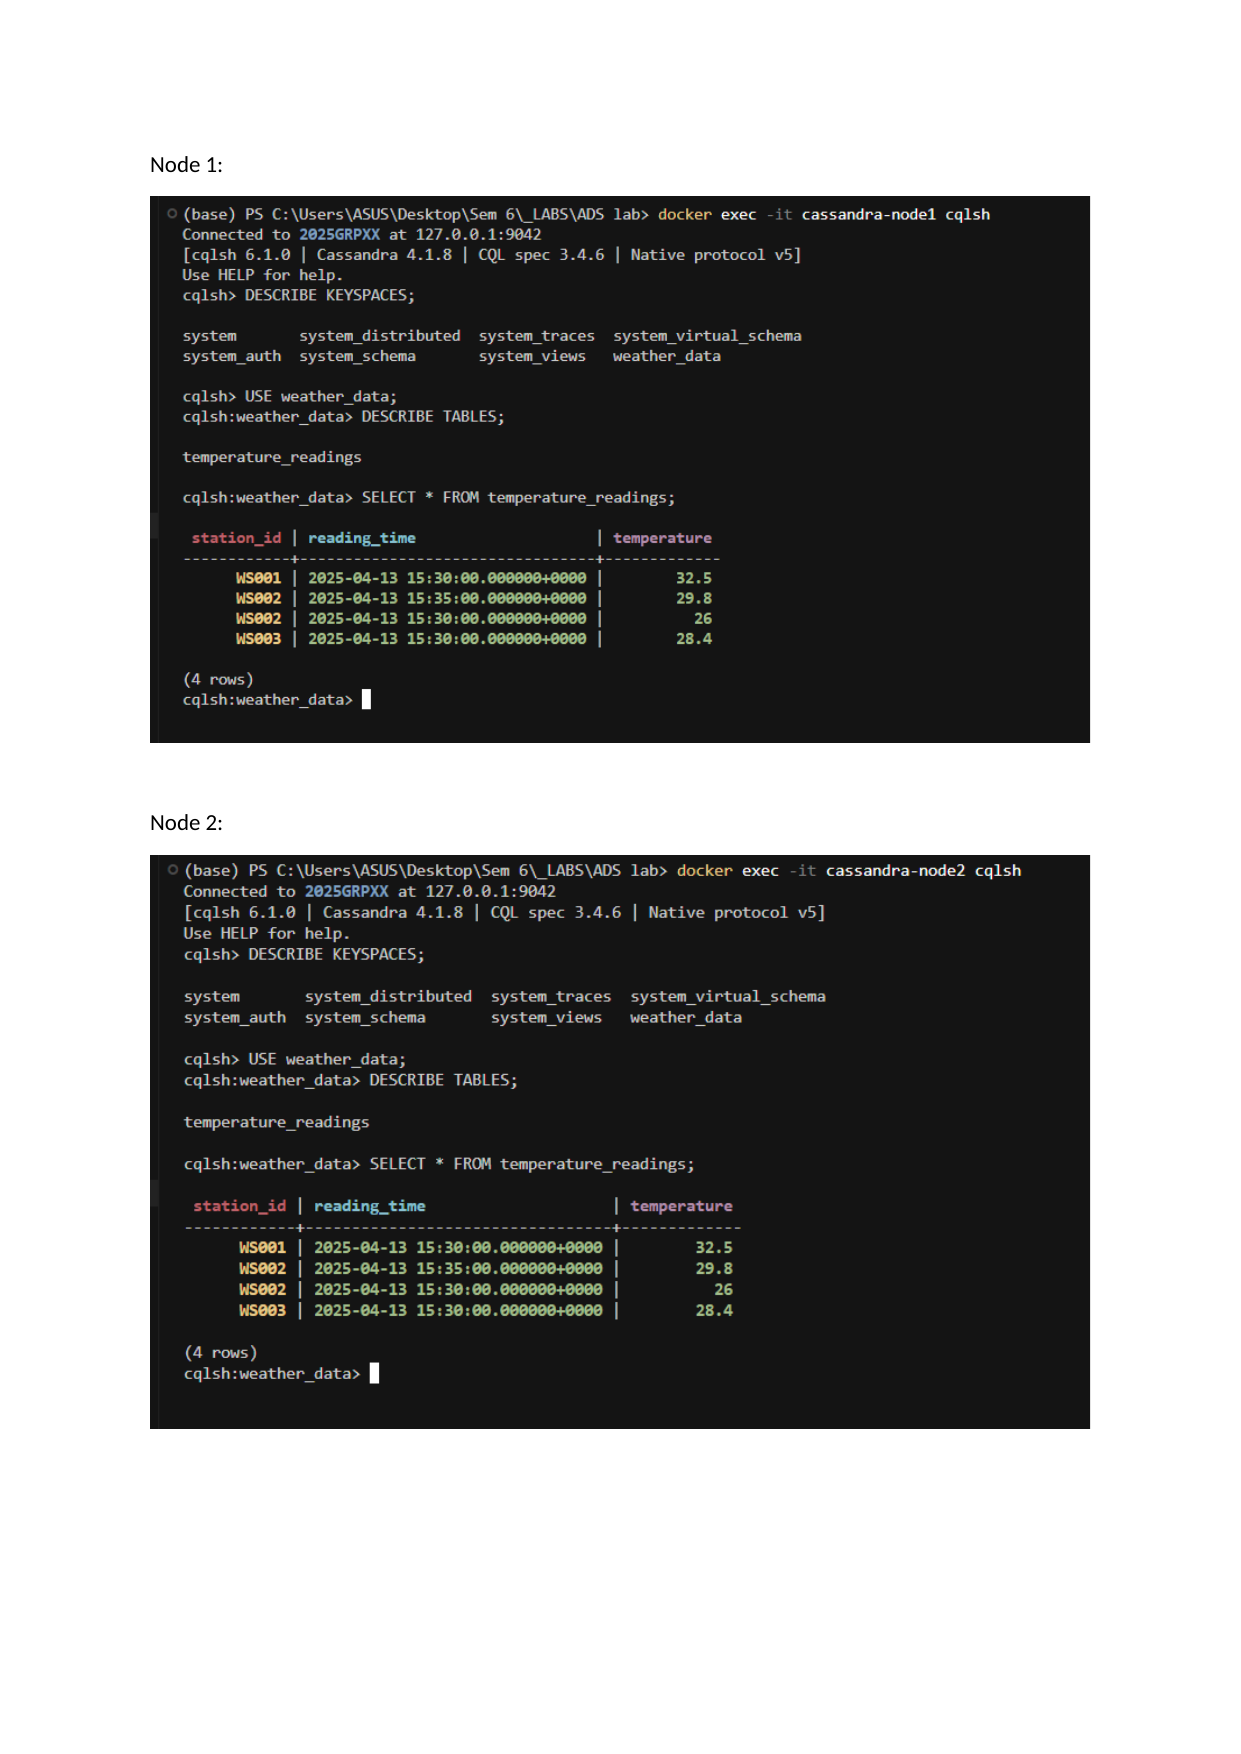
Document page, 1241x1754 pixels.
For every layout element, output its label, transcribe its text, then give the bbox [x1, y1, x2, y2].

text Node 2: [150, 808, 1090, 836]
picture [150, 196, 1091, 743]
picture [150, 855, 1091, 1429]
text Node 1: [150, 150, 1090, 178]
